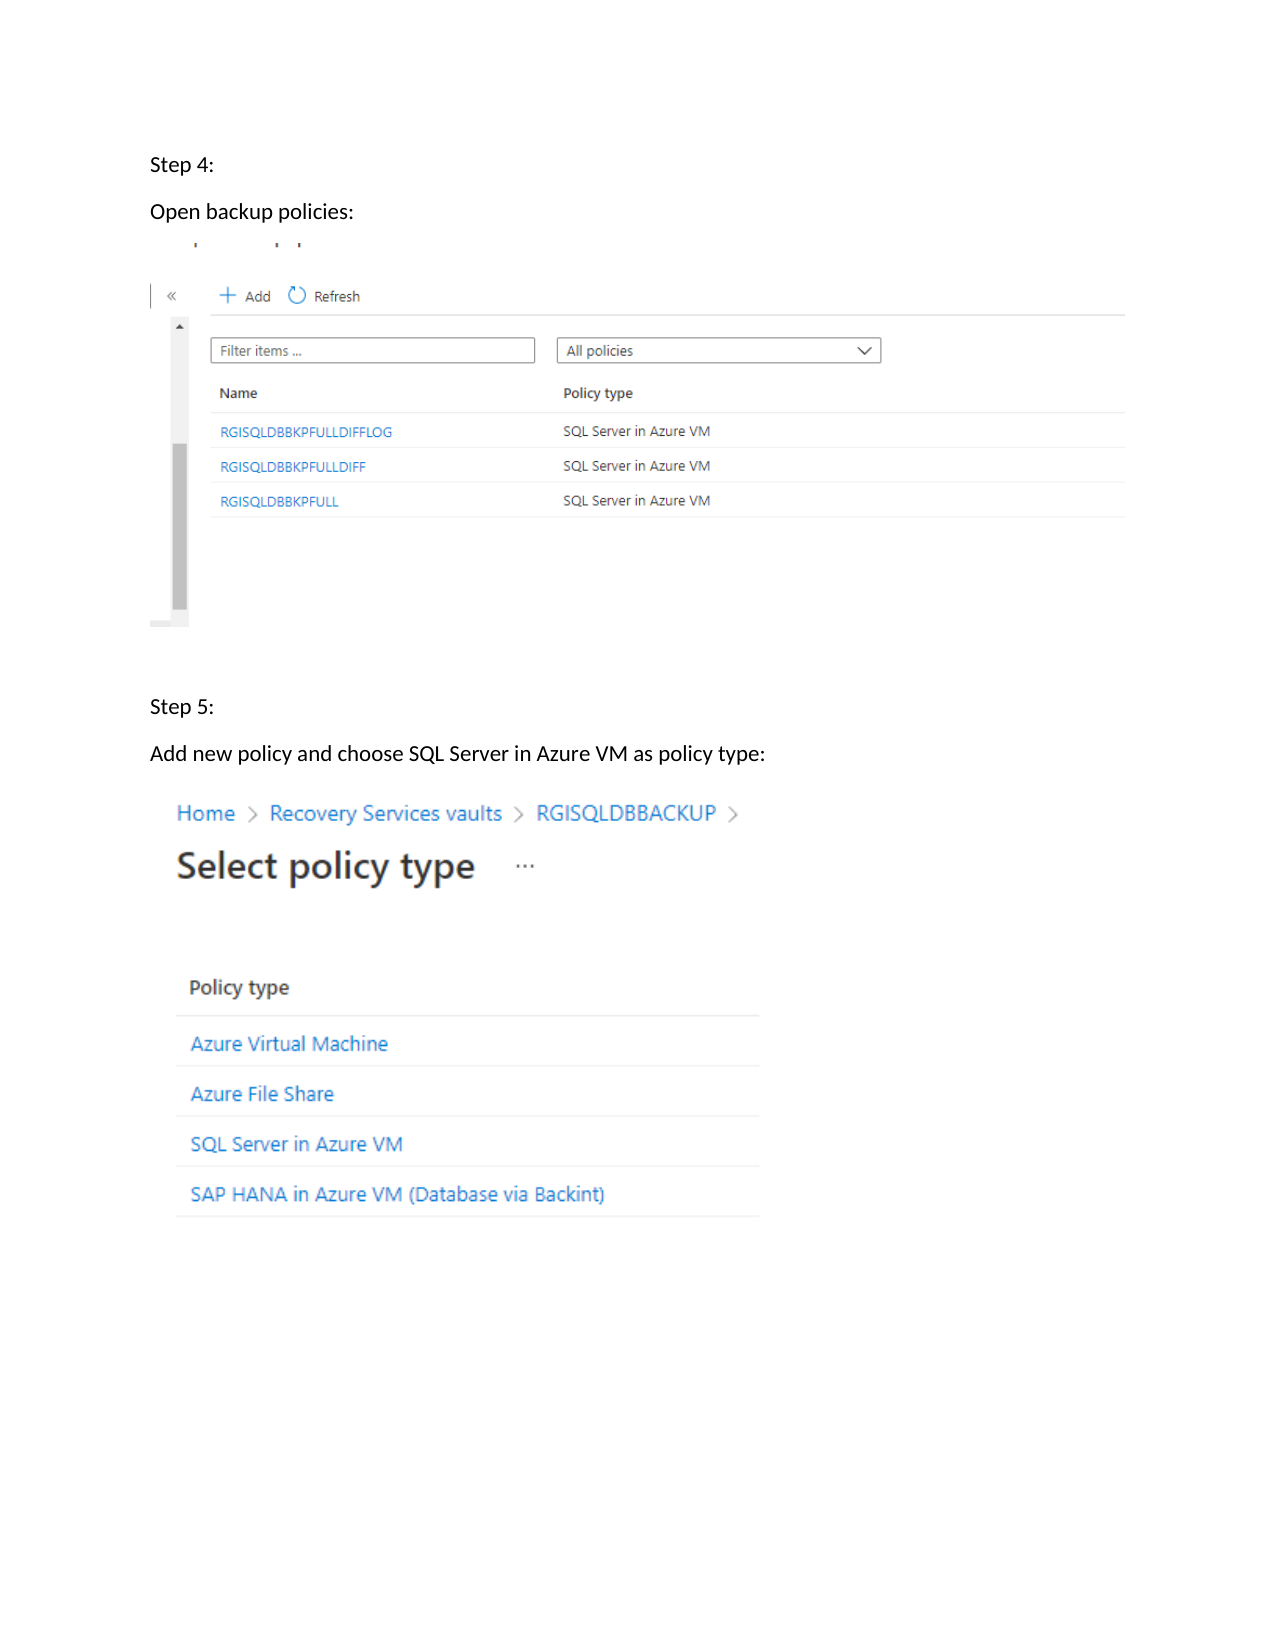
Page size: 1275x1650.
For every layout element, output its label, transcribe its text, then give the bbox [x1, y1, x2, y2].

text Add new policy and choose SQL Server in Azure VM as policy type: [150, 739, 1125, 767]
picture [150, 785, 760, 1247]
picture [150, 243, 1125, 627]
text Open backup policies: [150, 197, 1125, 225]
text Step 4: [150, 150, 1125, 178]
text Step 5: [150, 692, 1125, 720]
